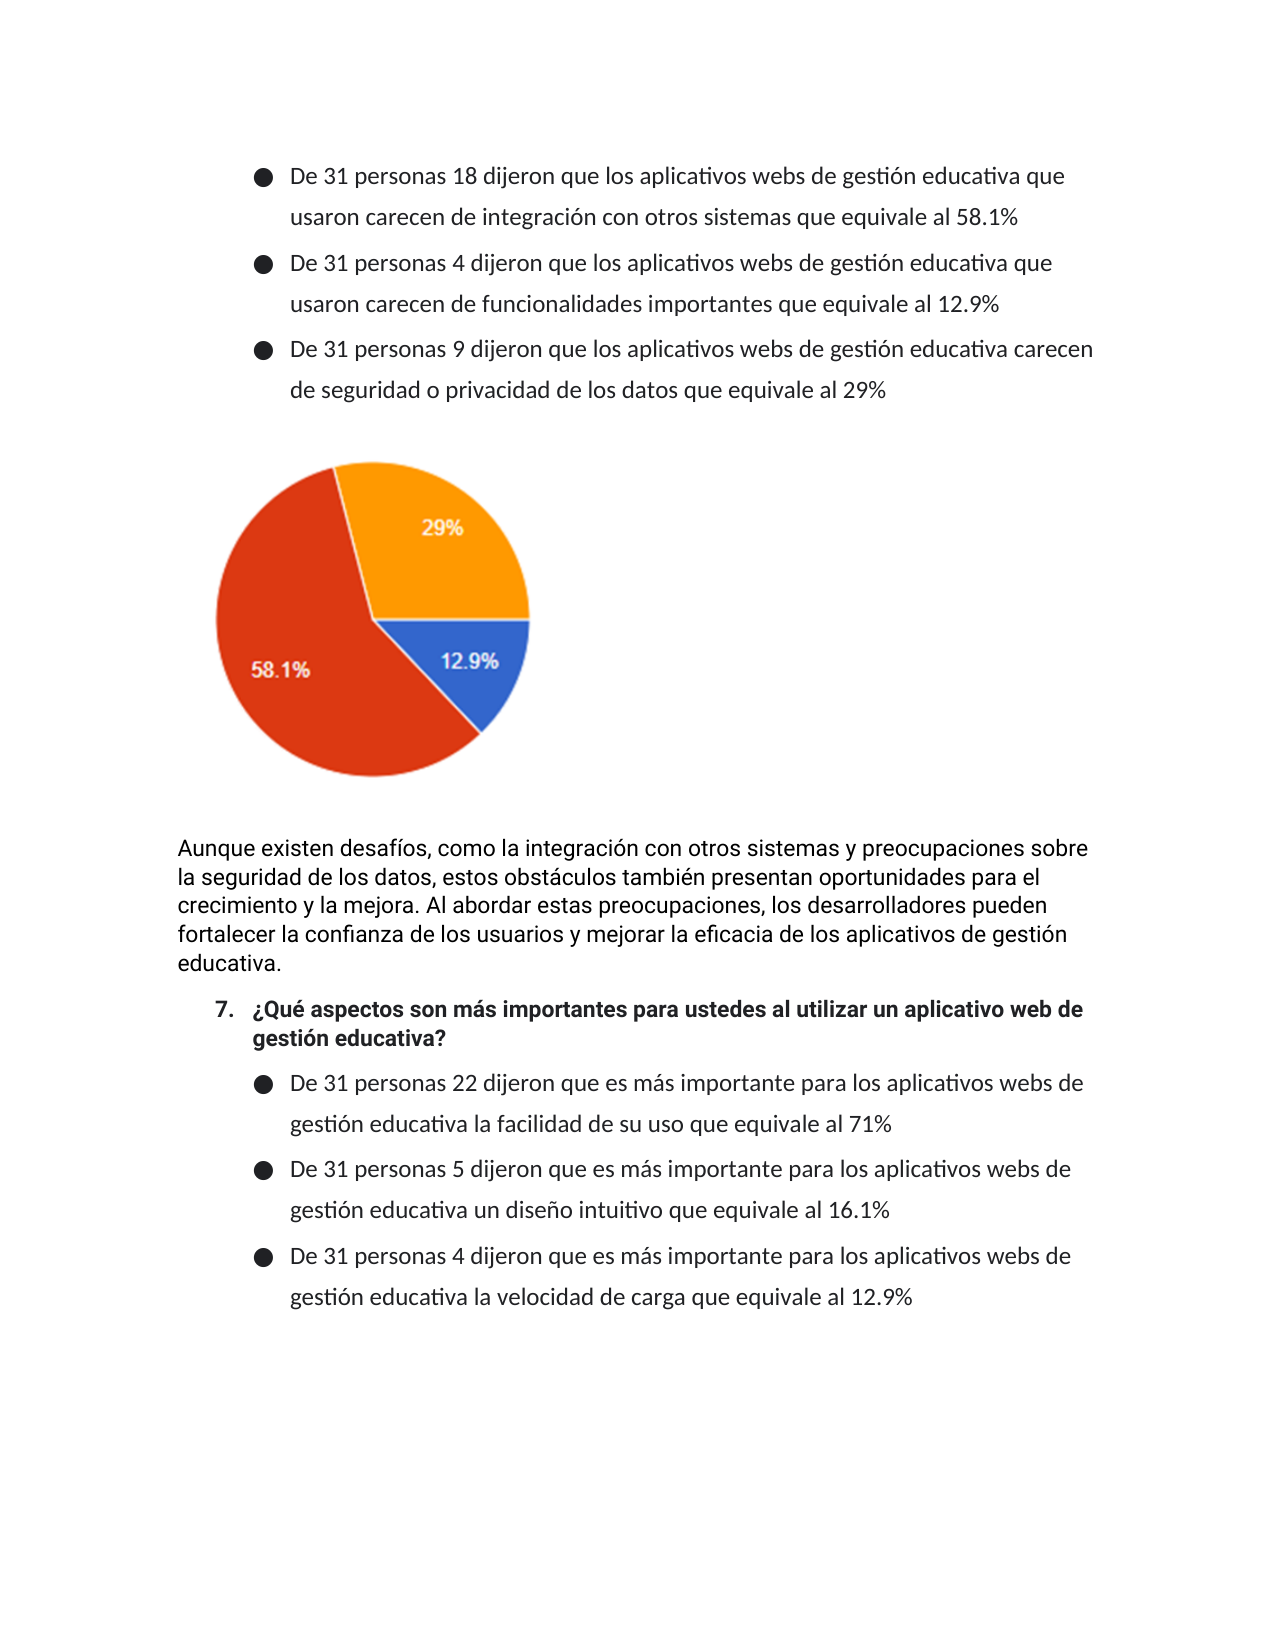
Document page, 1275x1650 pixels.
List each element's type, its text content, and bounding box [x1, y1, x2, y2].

list De 31 personas 4 dijeron que los aplicativos webs de gestión educativa que usaron carecen de funcionalidades importantes que equivale al 12.9% [252, 234, 1098, 318]
picture [177, 423, 567, 816]
list De 31 personas 9 dijeron que los aplicativos webs de gestión educativa carecen de seguridad o privacidad de los datos que equivale al 29% [252, 321, 1098, 405]
list De 31 personas 4 dijeron que es más importante para los aplicativos webs de gestión educativa la velocidad de carga que equivale al 12.9% [252, 1227, 1098, 1311]
list De 31 personas 22 dijeron que es más importante para los aplicativos webs de gestión educativa la facilidad de su uso que equivale al 71% [252, 1054, 1098, 1138]
text Aunque existen desafíos, como la integración con otros sistemas y preocupaciones sobre la seguridad de los datos, estos obstáculos también presentan oportunidades para el crecimiento y la mejora. Al abordar estas preocupaciones, los desarrolladores pueden fortalecer la confianza de los usuarios y mejorar la eficacia de los aplicativos de gestión educativa. [177, 835, 1098, 977]
list De 31 personas 5 dijeron que es más importante para los aplicativos webs de gestión educativa un diseño intuitivo que equivale al 16.1% [252, 1141, 1098, 1225]
list De 31 personas 18 dijeron que los aplicativos webs de gestión educativa que usaron carecen de integración con otros sistemas que equivale al 58.1% [252, 148, 1098, 232]
list ¿Qué aspectos son más importantes para ustedes al utilizar un aplicativo web de gestión educativa? [215, 996, 1098, 1052]
